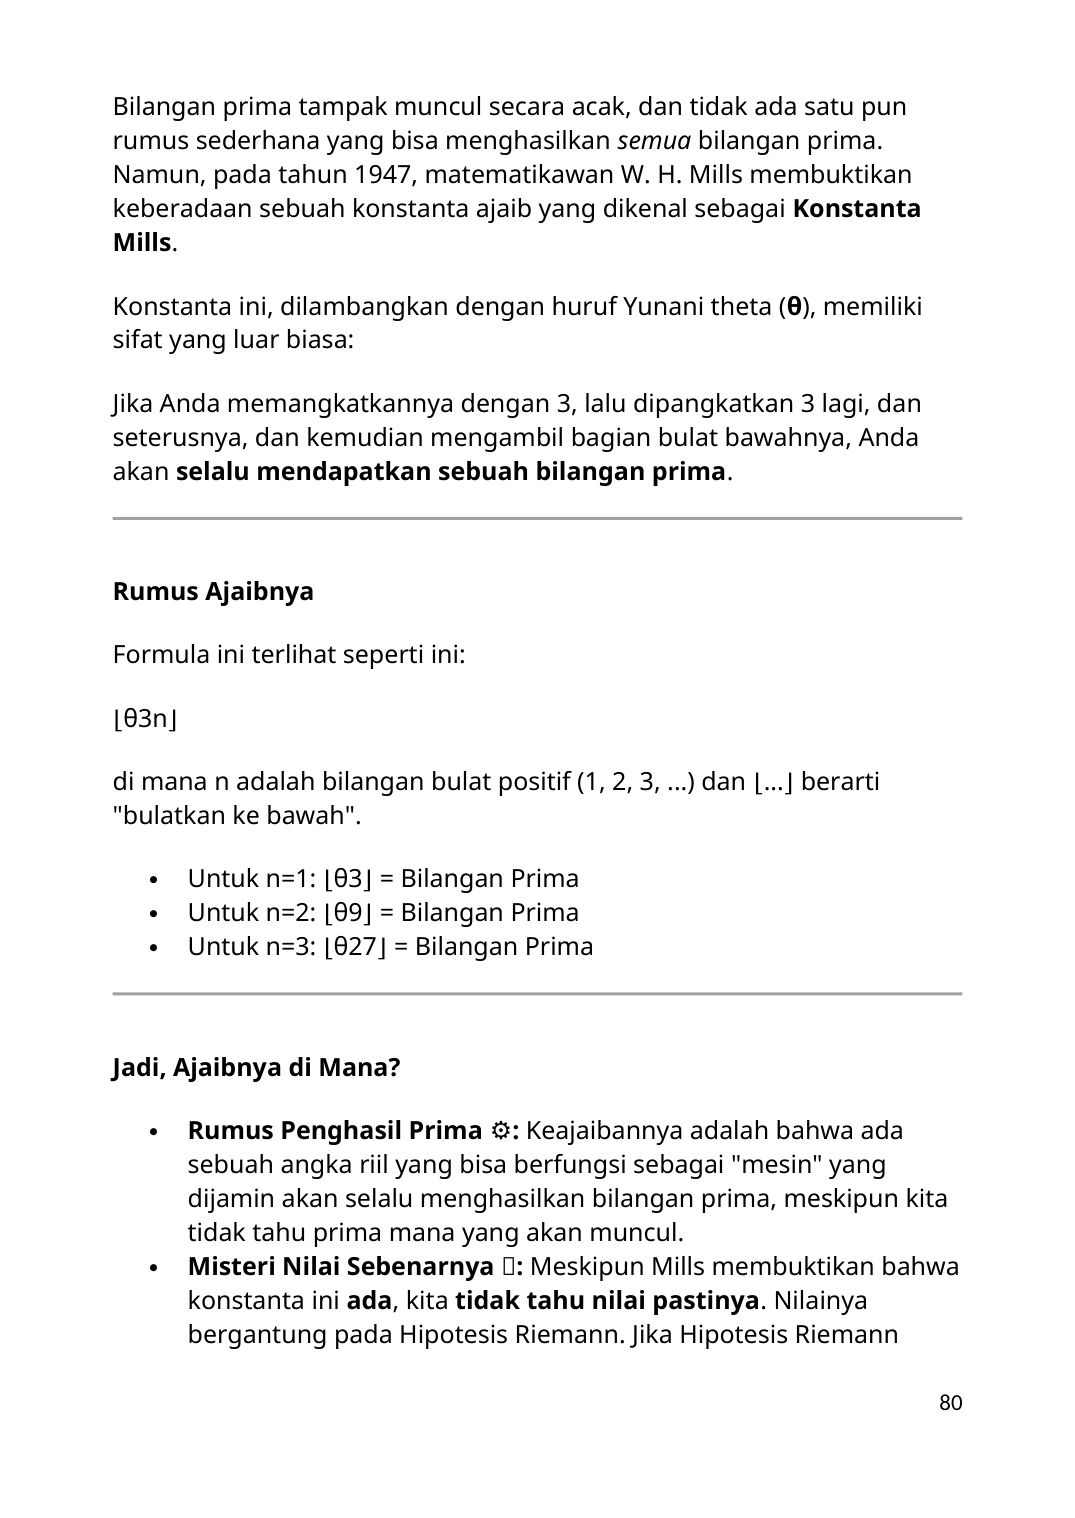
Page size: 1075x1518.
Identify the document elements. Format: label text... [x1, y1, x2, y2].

text di mana n adalah bilangan bulat positif (1, 2, 3, ...) dan ⌊...⌋ berarti "bulatkan ke bawah". [112, 764, 962, 832]
text Jika Anda memangkatkannya dengan 3, lalu dipangkatkan 3 lagi, dan seterusnya, dan kemudian mengambil bagian bulat bawahnya, Anda akan selalu mendapatkan sebuah bilangan prima. [112, 385, 962, 488]
list Untuk n=3: ⌊θ27⌋ = Bilangan Prima [150, 929, 962, 963]
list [150, 1249, 962, 1351]
text Bilangan prima tampak muncul secara acak, dan tidak ada satu pun rumus sederhana yang bisa menghasilkan semua bilangan prima. Namun, pada tahun 1947, matematikawan W. H. Mills membuktikan keberadaan sebuah konstanta ajaib yang dikenal sebagai Konstanta Mills. [112, 89, 962, 259]
text Formula ini terlihat seperti ini: [112, 637, 962, 671]
list Rumus Penghasil Prima ⚙️: Keajaibannya adalah bahwa ada sebuah angka riil yang bisa berfungsi sebagai "mesin" yang dijamin akan selalu menghasilkan bilangan prima, meskipun kita tidak tahu prima mana yang akan muncul. [150, 1113, 962, 1249]
text Rumus Ajaibnya [112, 574, 962, 608]
list Untuk n=1: ⌊θ3⌋ = Bilangan Prima [150, 861, 962, 895]
text Jadi, Ajaibnya di Mana? [112, 1049, 962, 1083]
text Konstanta ini, dilambangkan dengan huruf Yunani theta (θ), memiliki sifat yang luar biasa: [112, 288, 962, 356]
list Untuk n=2: ⌊θ9⌋ = Bilangan Prima [150, 895, 962, 929]
text ⌊θ3n⌋ [112, 700, 962, 734]
